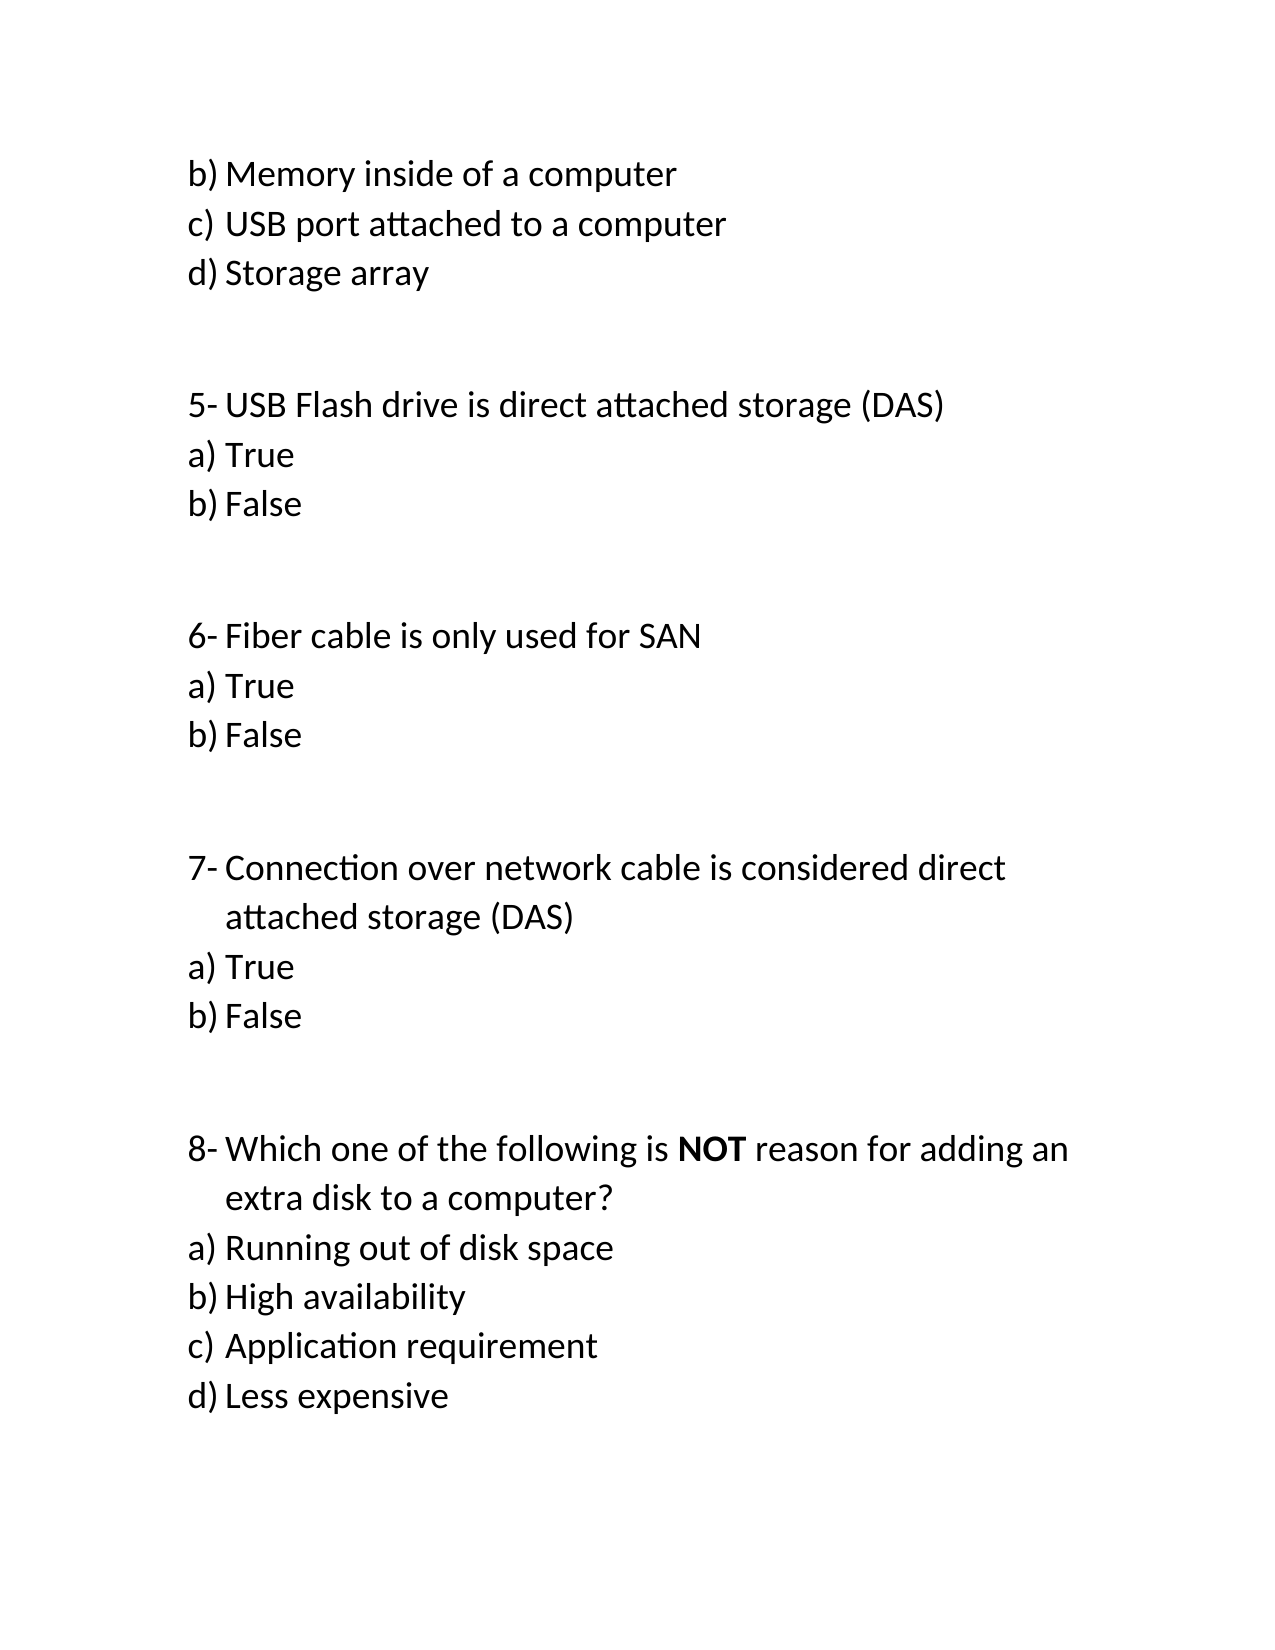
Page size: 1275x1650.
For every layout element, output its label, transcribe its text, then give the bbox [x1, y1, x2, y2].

list High availability [187, 1273, 1125, 1319]
list Fiber cable is only used for SAN [187, 612, 1125, 658]
list Storage array [187, 249, 1125, 295]
list False [187, 992, 1125, 1038]
list Application requirement [187, 1322, 1125, 1368]
list USB port attached to a computer [187, 199, 1125, 245]
list True [187, 662, 1125, 708]
list Memory inside of a computer [187, 150, 1125, 196]
list False [187, 711, 1125, 757]
list Connection over network cable is considered direct attached storage (DAS) [187, 844, 1125, 939]
list Less expensive [187, 1372, 1125, 1418]
list USB Flash drive is direct attached storage (DAS) [187, 381, 1125, 427]
list True [187, 943, 1125, 988]
list Which one of the following is NOT reason for adding an extra disk to a computer? [187, 1124, 1125, 1220]
list True [187, 431, 1125, 477]
list False [187, 480, 1125, 526]
list Running out of disk space [187, 1223, 1125, 1269]
